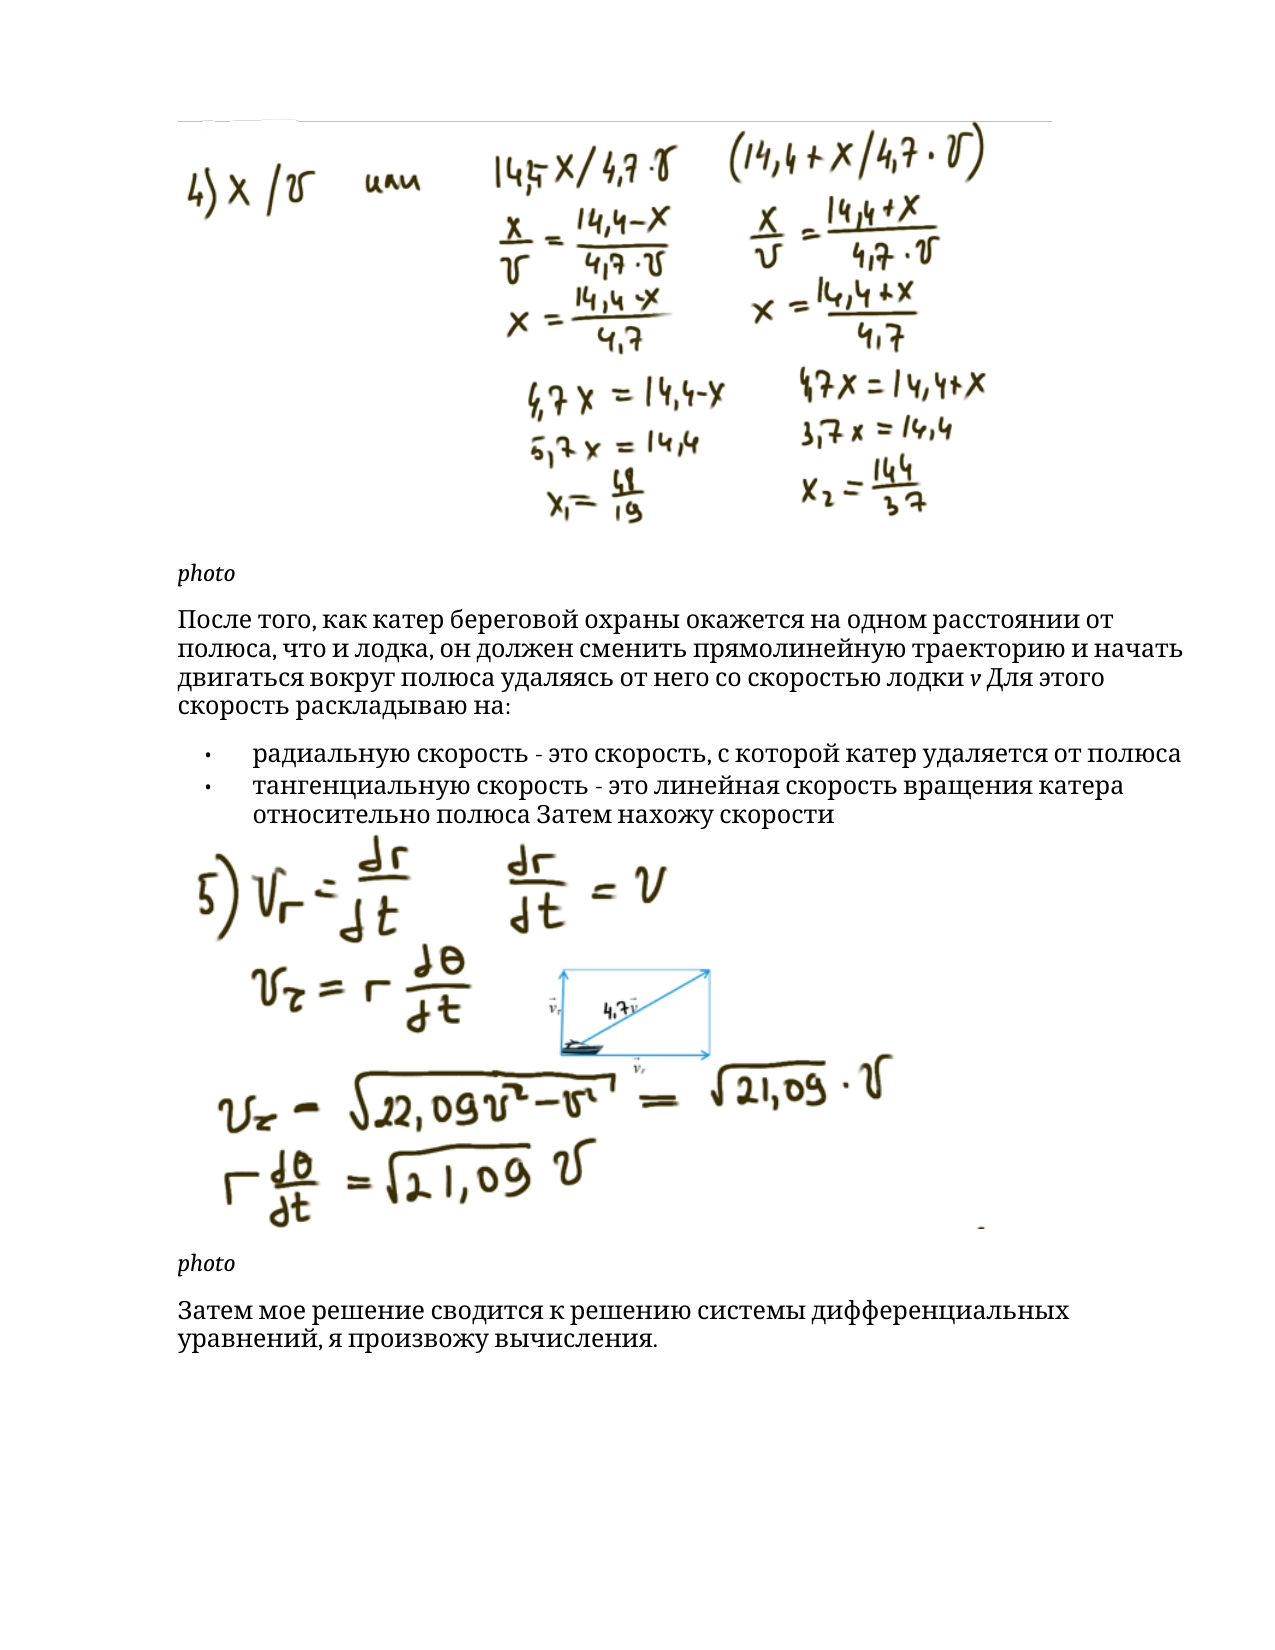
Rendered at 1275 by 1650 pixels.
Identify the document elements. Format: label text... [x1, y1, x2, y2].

text После того, как катер береговой охраны окажется на одном расстоянии от полюса, что и лодка, он должен сменить прямолинейную траекторию и начать двигаться вокруг полюса удаляясь от него со скоростью лодки v Для этого скорость раскладываю на: [177, 606, 1186, 721]
text Затем мое решение сводится к решению системы дифференциальных уравнений, я произвожу вычисления. [177, 1297, 1186, 1354]
text photo [177, 1249, 1186, 1278]
picture [177, 118, 1053, 538]
text photo [177, 558, 1186, 587]
list радиальную скорость - это скорость, с которой катер удаляется от полюса [202, 740, 1186, 768]
picture [177, 833, 1053, 1229]
list тангенциальную скорость - это линейная скорость вращения катера относительно полюса Затем нахожу скорости [202, 772, 1186, 830]
